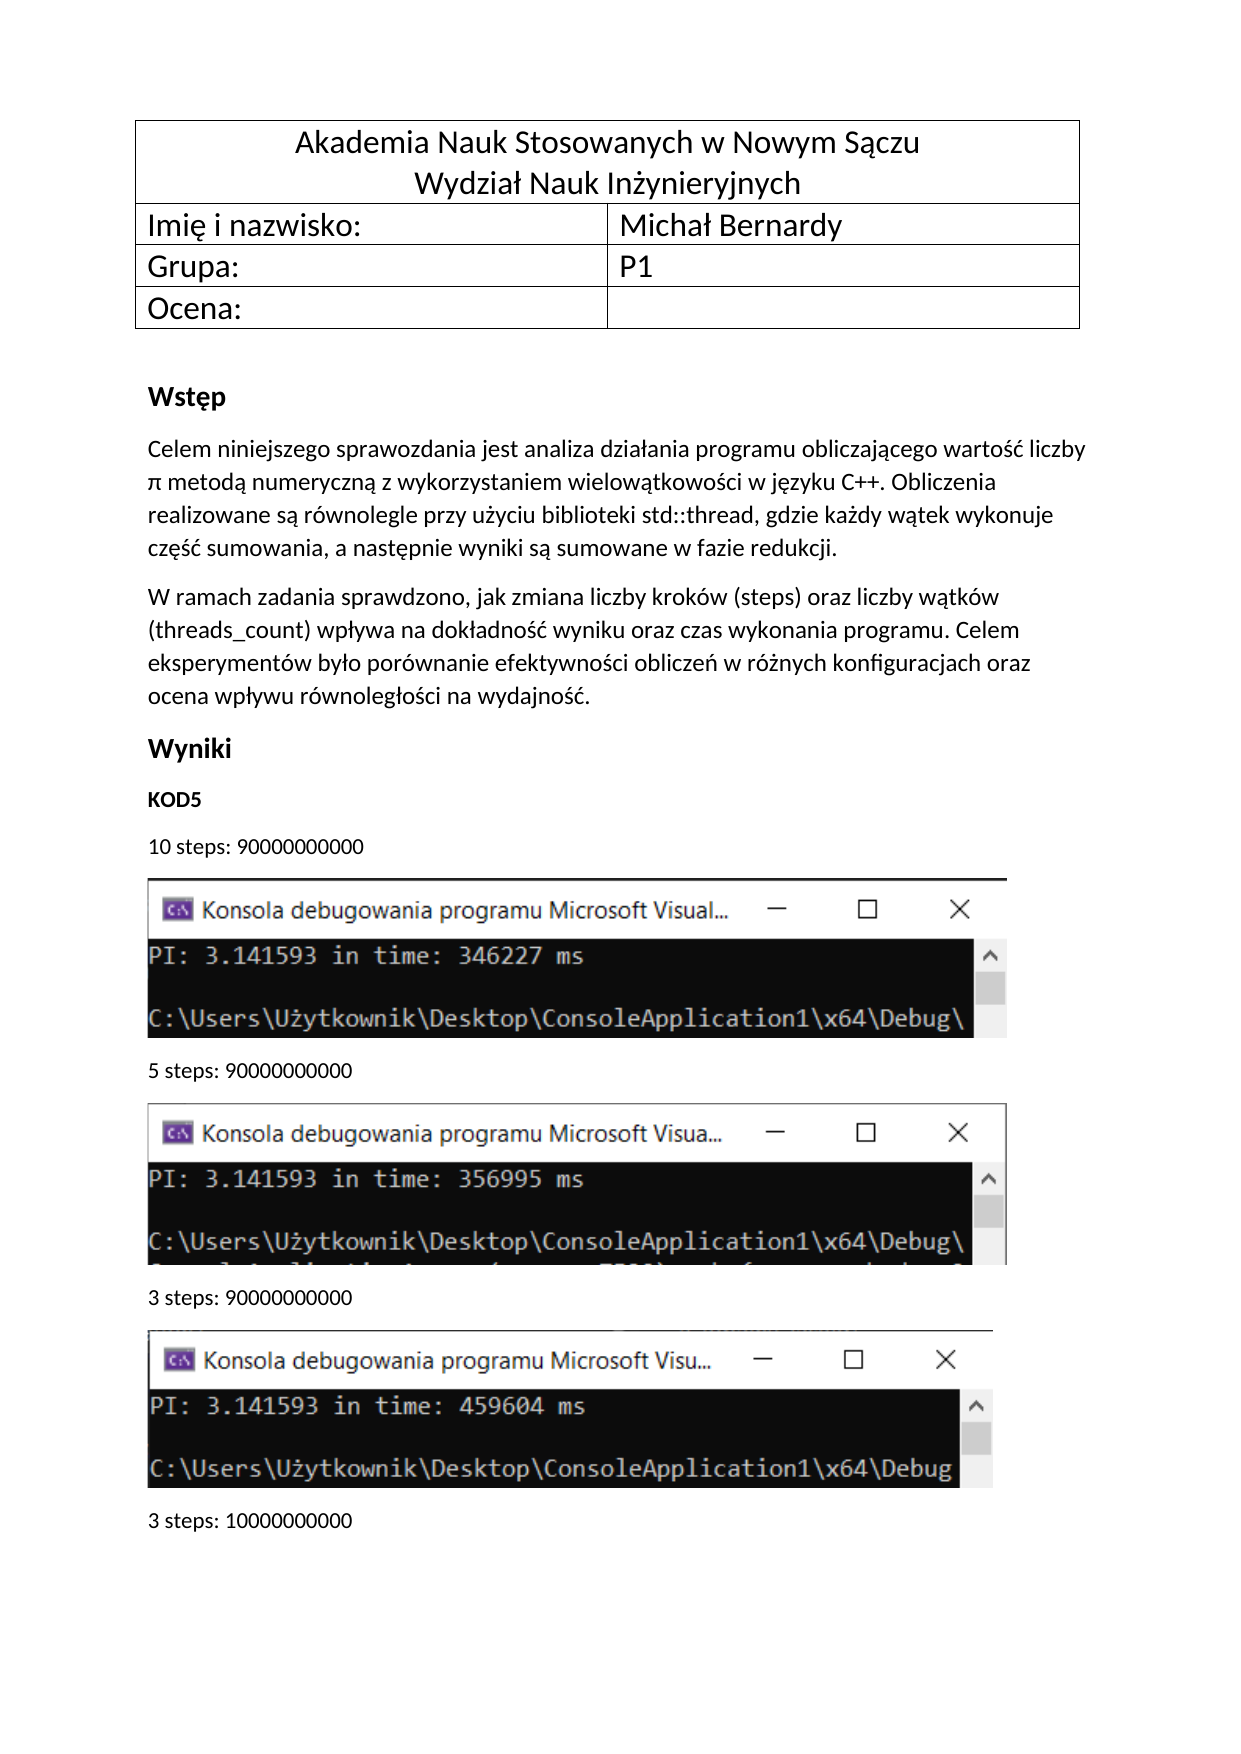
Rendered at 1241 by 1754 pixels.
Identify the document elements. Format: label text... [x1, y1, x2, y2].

text 3 steps: 90000000000 [148, 1283, 1093, 1311]
table_cell Grupa: [136, 245, 607, 286]
picture [147, 1103, 1007, 1265]
picture [147, 1330, 993, 1488]
table_header Akademia Nauk Stosowanych w Nowym Sączu Wydział Nauk Inżynieryjnych [136, 121, 1079, 203]
text 5 steps: 90000000000 [148, 1056, 1093, 1084]
text 10 steps: 90000000000 [148, 832, 1093, 860]
text Celem niniejszego sprawozdania jest analiza działania programu obliczającego wartość liczby π metodą numeryczną z wykorzystaniem wielowątkowości w języku C++. Obliczenia realizowane są równolegle przy użyciu biblioteki std::thread, gdzie każdy wątek wykonuje część sumowania, a następnie wyniki są sumowane w fazie redukcji. [148, 433, 1093, 562]
table_cell Imię i nazwisko: [136, 204, 607, 244]
text W ramach zadania sprawdzono, jak zmiana liczby kroków (steps) oraz liczby wątków (threads_count) wpływa na dokładność wyniku oraz czas wykonania programu. Celem eksperymentów było porównanie efektywności obliczeń w różnych konfiguracjach oraz ocena wpływu równoległości na wydajność. [148, 581, 1093, 711]
table_cell P1 [608, 245, 1079, 286]
text Wstęp [148, 378, 1093, 414]
text KOD5 [148, 785, 1093, 813]
table_cell [608, 287, 1079, 328]
table_cell Michał Bernardy [608, 204, 1079, 244]
picture [147, 878, 1007, 1038]
text Wyniki [148, 730, 1093, 765]
text 3 steps: 10000000000 [148, 1506, 1093, 1534]
table_cell Ocena: [136, 287, 607, 328]
